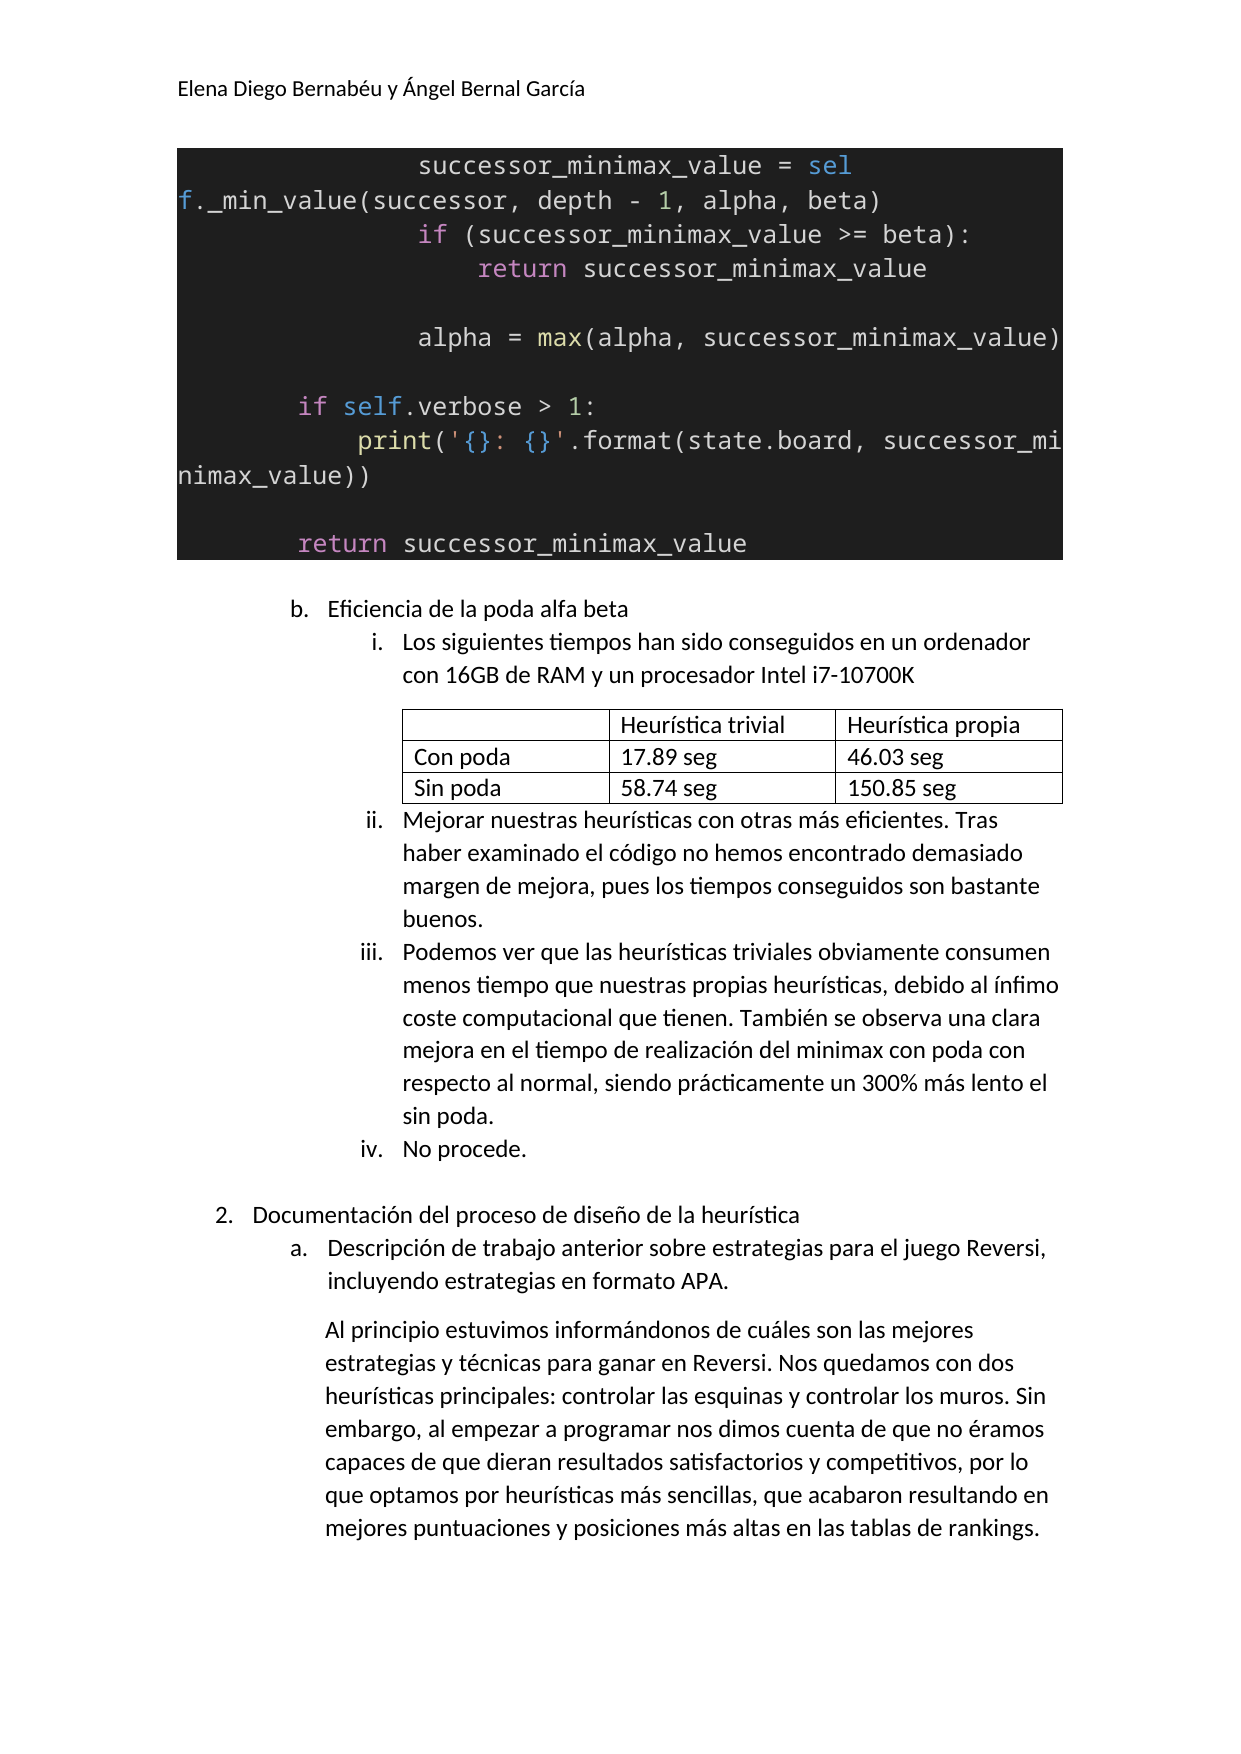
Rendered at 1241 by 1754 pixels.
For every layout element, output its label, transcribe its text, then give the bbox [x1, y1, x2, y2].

table_cell 17.89 seg [610, 741, 835, 772]
table_header Heurística propia [836, 710, 1062, 740]
list Mejorar nuestras heurísticas con otras más eficientes. Tras haber examinado el código no hemos encontrado demasiado margen de mejora, pues los tiempos conseguidos son bastante buenos. [383, 804, 1063, 933]
table_header Heurística trivial [610, 710, 835, 740]
table_header [403, 710, 609, 740]
list Podemos ver que las heurísticas triviales obviamente consumen menos tiempo que nuestras propias heurísticas, debido al ínfimo coste computacional que tienen. También se observa una clara mejora en el tiempo de realización del minimax con poda con respecto al normal, siendo prácticamente un 300% más lento el sin poda. [383, 936, 1063, 1131]
text if (successor_minimax_value >= beta): [177, 216, 1063, 251]
list Documentación del proceso de diseño de la heurística [215, 1199, 1063, 1230]
table_cell 150.85 seg [836, 773, 1062, 803]
table_cell Sin poda [403, 773, 609, 803]
text print('{}: {}'.format(state.board, successor_minimax_value)) [177, 423, 1063, 491]
text return successor_minimax_value [177, 251, 1063, 285]
text alpha = max(alpha, successor_minimax_value) [177, 319, 1063, 354]
list Eficiencia de la poda alfa beta [290, 593, 1063, 623]
list Descripción de trabajo anterior sobre estrategias para el juego Reversi, incluyendo estrategias en formato APA. [290, 1232, 1063, 1296]
text if self.verbose > 1: [177, 388, 1063, 423]
text Al principio estuvimos informándonos de cuáles son las mejores estrategias y técnicas para ganar en Reversi. Nos quedamos con dos heurísticas principales: controlar las esquinas y controlar los muros. Sin embargo, al empezar a programar nos dimos cuenta de que no éramos capaces de que dieran resultados satisfactorios y competitivos, por lo que optamos por heurísticas más sencillas, que acabaron resultando en mejores puntuaciones y posiciones más altas en las tablas de rankings. [325, 1314, 1063, 1543]
table_cell 58.74 seg [610, 773, 835, 803]
text successor_minimax_value = self._min_value(successor, depth - 1, alpha, beta) [177, 148, 1063, 216]
table_cell Con poda [403, 741, 609, 772]
list Los siguientes tiempos han sido conseguidos en un ordenador con 16GB de RAM y un procesador Intel i7-10700K [383, 626, 1063, 689]
list No procede. [383, 1133, 1063, 1164]
table_cell 46.03 seg [836, 741, 1062, 772]
text return successor_minimax_value [177, 526, 1063, 560]
